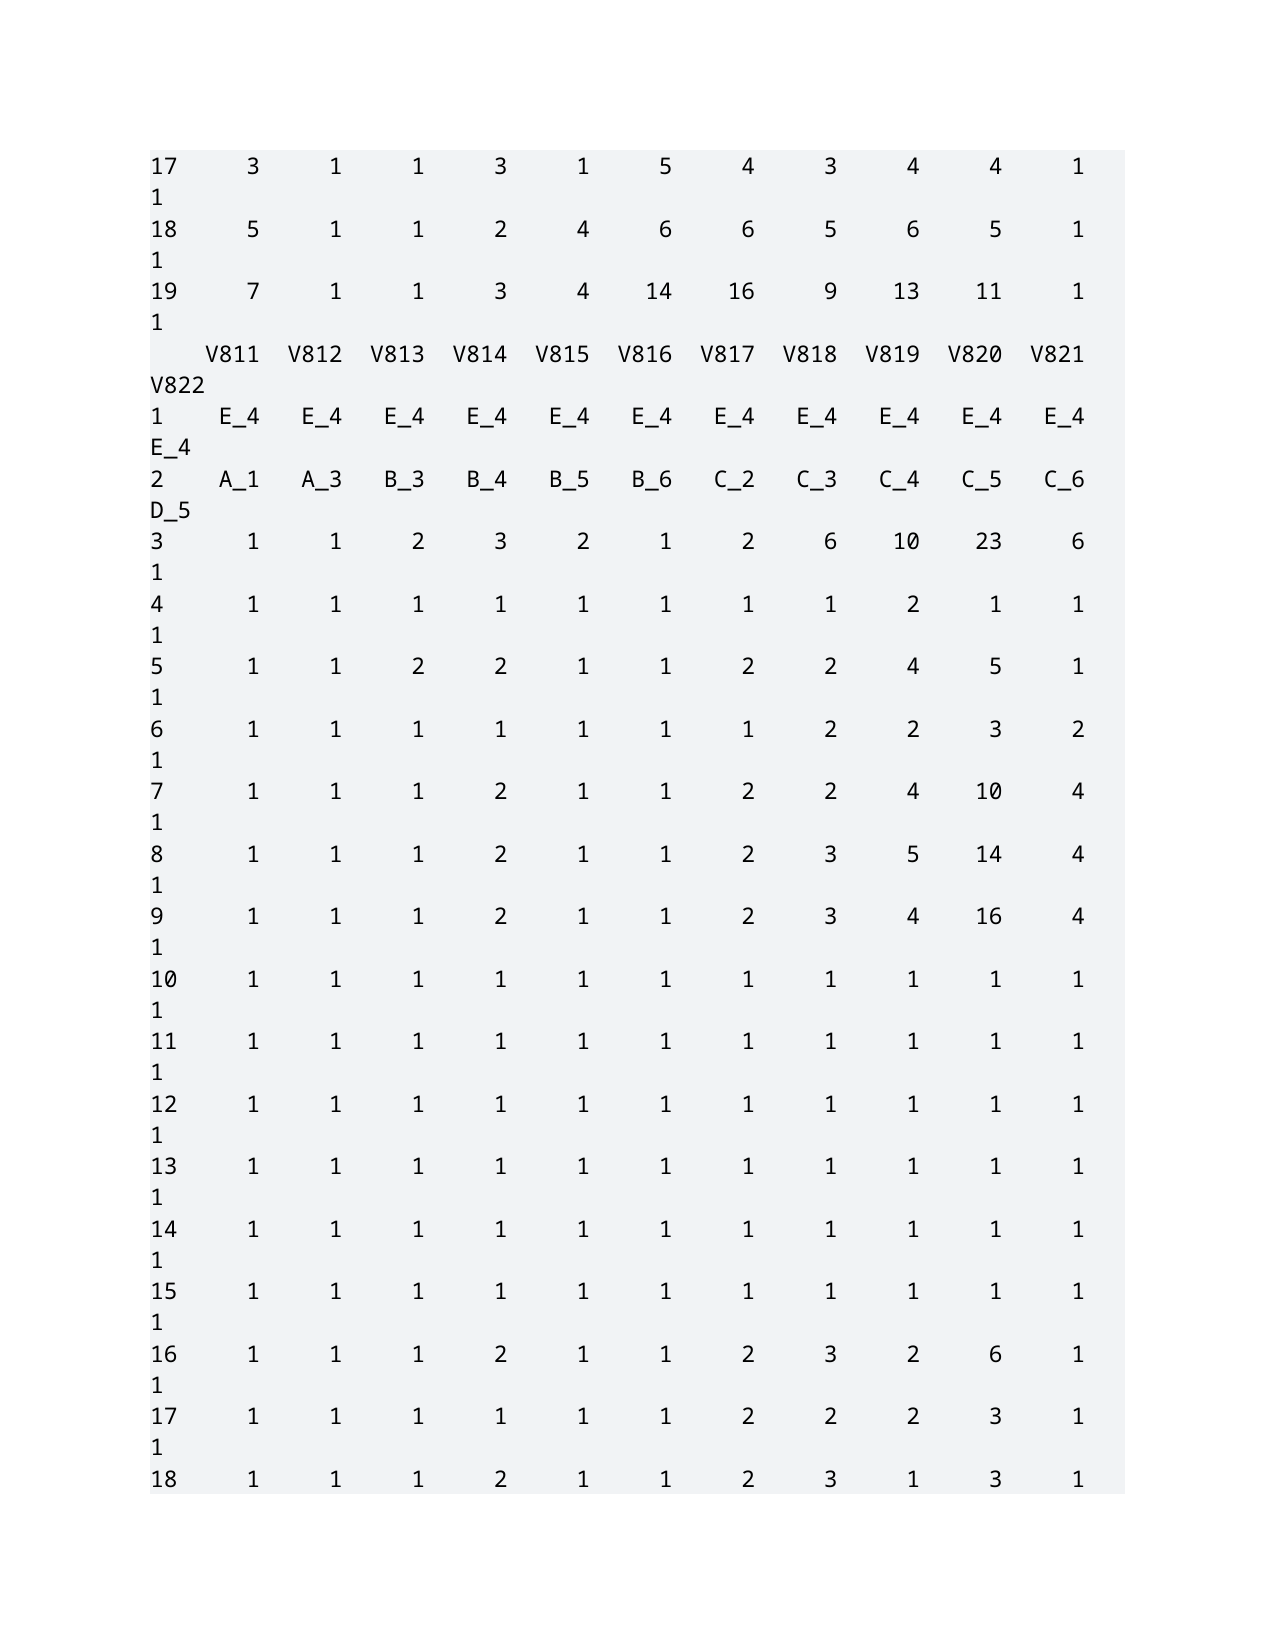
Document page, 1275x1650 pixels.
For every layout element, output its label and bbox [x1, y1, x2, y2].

text [150, 150, 1125, 1494]
